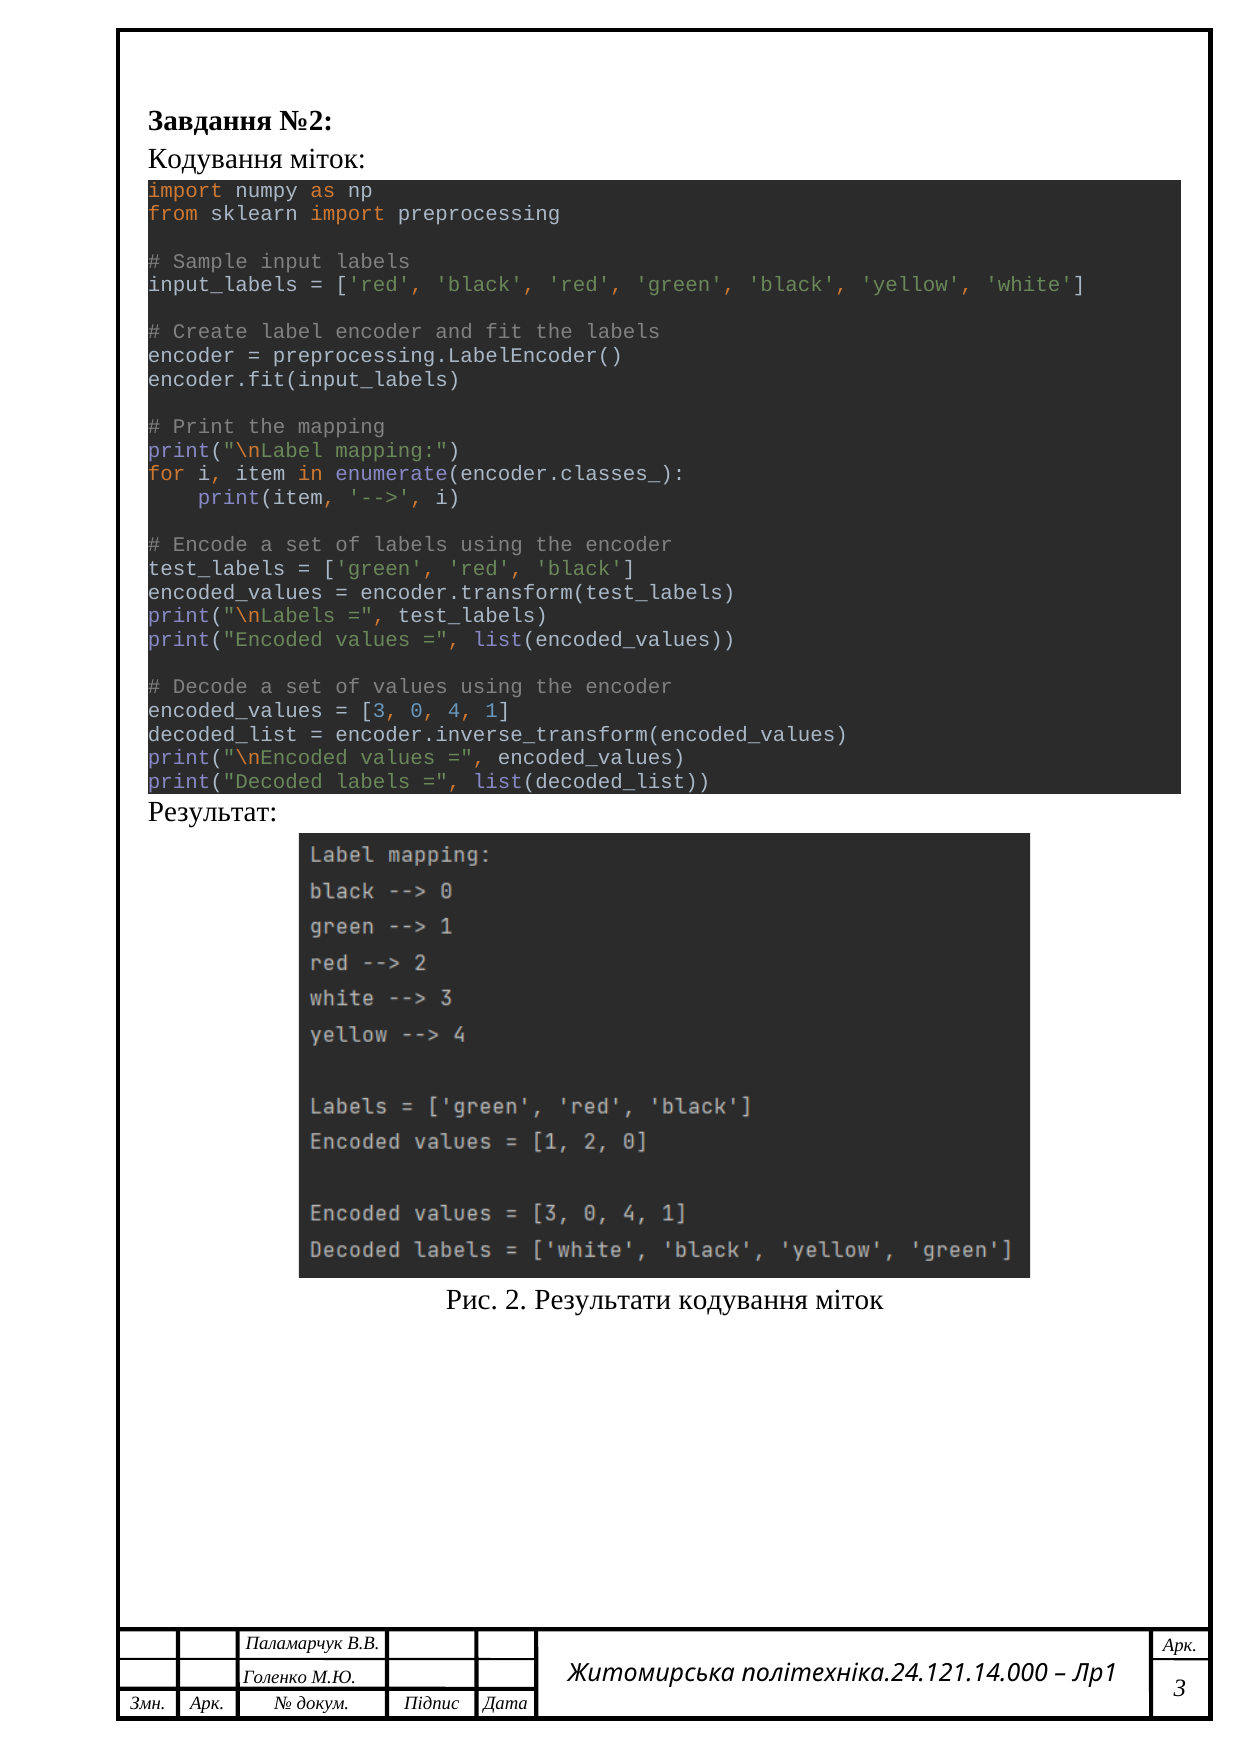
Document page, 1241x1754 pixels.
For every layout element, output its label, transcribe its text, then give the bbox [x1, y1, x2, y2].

text Рис. 2. Результати кодування міток [148, 1282, 1181, 1316]
text Завдання №2: [148, 103, 1181, 136]
text import numpy as np from sklearn import preprocessing # Sample input labels input_labels = ['red', 'black', 'red', 'green', 'black', 'yellow', 'white'] # Create label encoder and fit the labels encoder = preprocessing.LabelEncoder() encoder.fit(input_labels) # Print the mapping print("\nLabel mapping:") for i, item in enumerate(encoder.classes_): print(item, '-->', i) # Encode a set of labels using the encoder test_labels = ['green', 'red', 'black'] encoded_values = encoder.transform(test_labels) print("\nLabels =", test_labels) print("Encoded values =", list(encoded_values)) # Decode a set of values using the encoder encoded_values = [3, 0, 4, 1] decoded_list = encoder.inverse_transform(encoded_values) print("\nEncoded values =", encoded_values) print("Decoded labels =", list(decoded_list)) [148, 180, 1181, 794]
text Результат: [148, 794, 1181, 828]
text Кодування міток: [148, 141, 1181, 175]
picture [298, 833, 1030, 1278]
